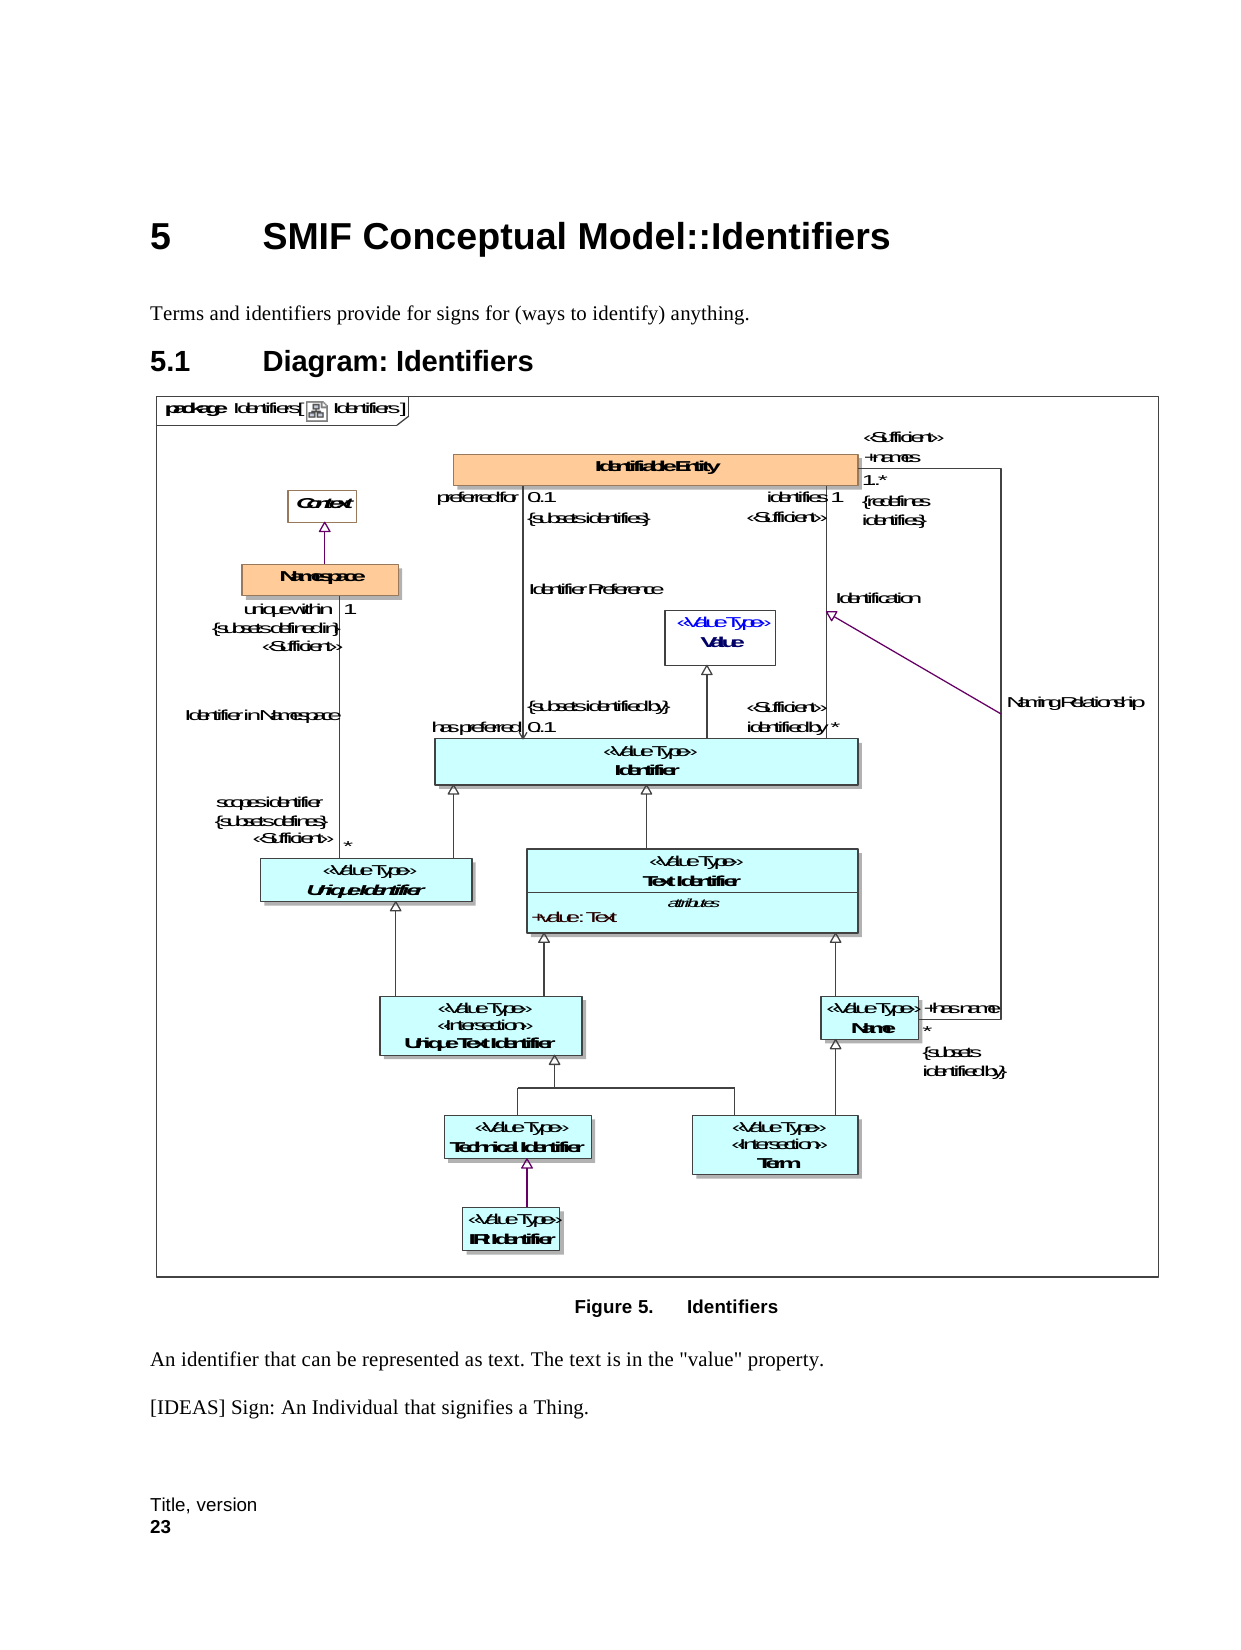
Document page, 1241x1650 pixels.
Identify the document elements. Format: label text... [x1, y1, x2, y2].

list Identifiers [187, 1296, 1165, 1318]
text An identifier that can be represented as text. The text is in the "value" property. [IDEAS] Sign: An Individual that signifies a Thing. [150, 1347, 1165, 1419]
text Terms and identifiers provide for signs for (ways to identify) anything. [150, 301, 1165, 325]
subtitle SMIF Conceptual Model::Identifiers [150, 214, 1165, 257]
subtitle Diagram: Identifiers [150, 344, 1165, 378]
